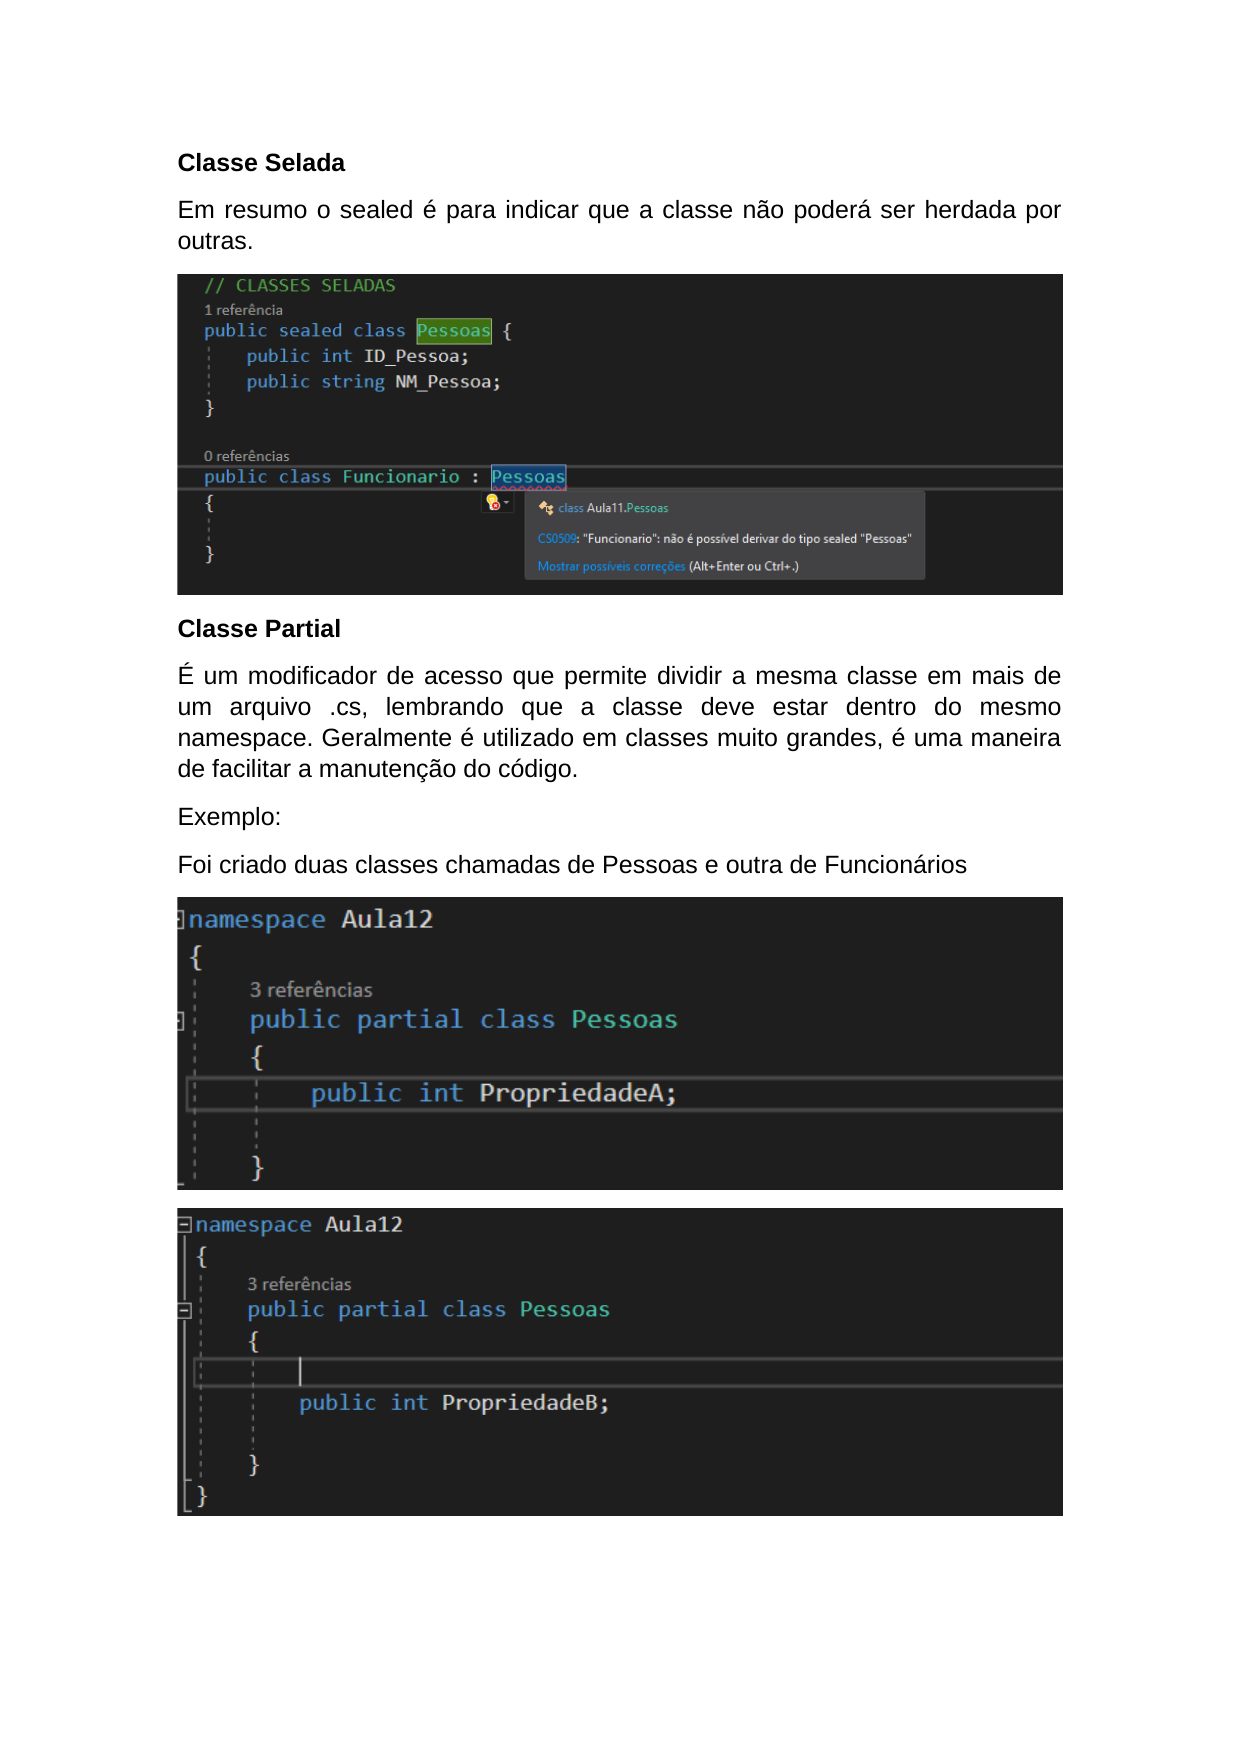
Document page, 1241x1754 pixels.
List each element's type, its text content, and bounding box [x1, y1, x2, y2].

picture [177, 274, 1063, 595]
text Em resumo o sealed é para indicar que a classe não poderá ser herdada por outras. [177, 195, 1063, 255]
picture [177, 1208, 1063, 1516]
text Exemplo: [177, 802, 1063, 831]
text Classe Partial [177, 614, 1063, 642]
text É um modificador de acesso que permite dividir a mesma classe em mais de um arquivo .cs, lembrando que a classe deve estar dentro do mesmo namespace. Geralmente é utilizado em classes muito grandes, é uma maneira de facilitar a manutenção do código. [177, 661, 1063, 783]
text Foi criado duas classes chamadas de Pessoas e outra de Funcionários [177, 850, 1063, 879]
text Classe Selada [177, 148, 1063, 176]
picture [177, 897, 1063, 1190]
